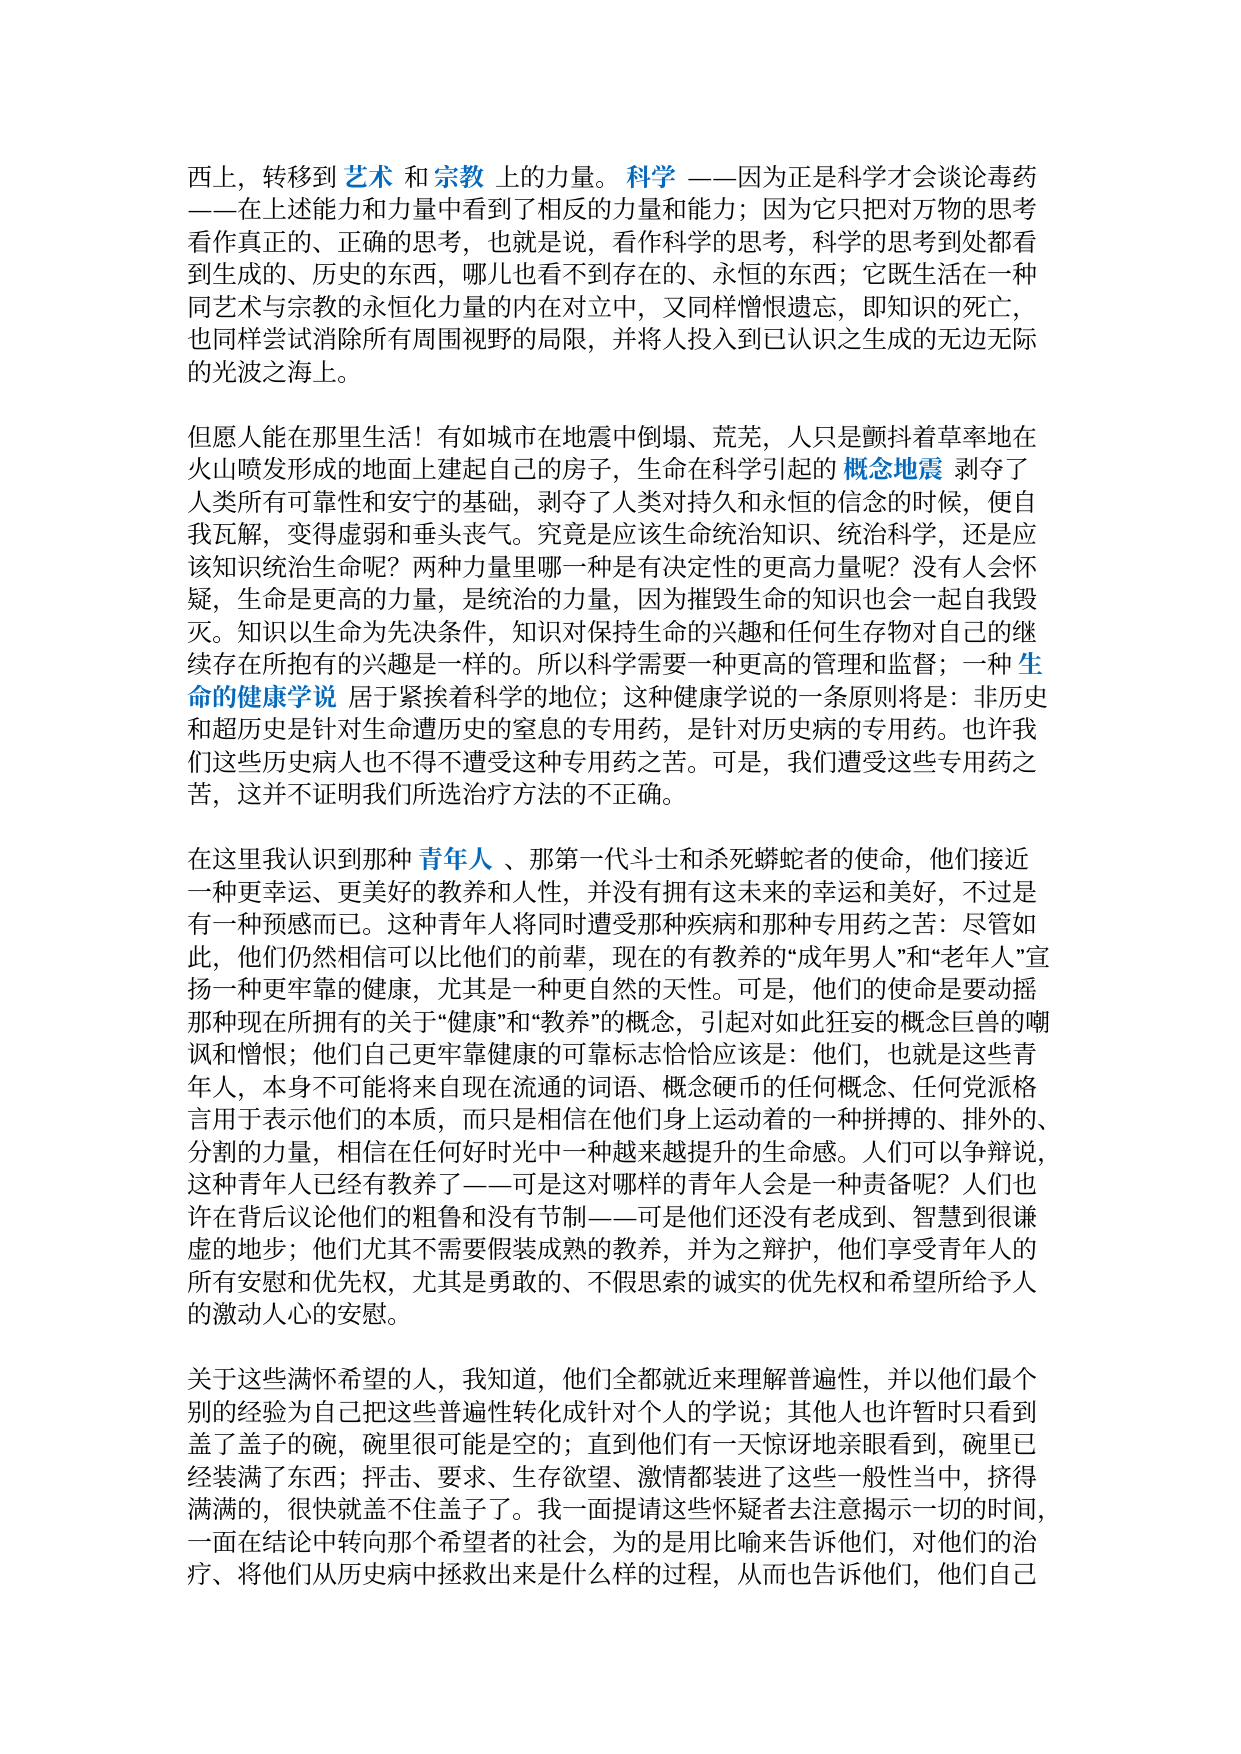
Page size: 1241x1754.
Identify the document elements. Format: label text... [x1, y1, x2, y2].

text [187, 162, 1053, 389]
text 在这里我认识到那种 青年人 、那第一代斗士和杀死蟒蛇者的使命，他们接近一种更幸运、更美好的教养和人性，并没有拥有这未来的幸运和美好，不过是有一种预感而已。这种青年人将同时遭受那种疾病和那种专用药之苦：尽管如此，他们仍然相信可以比他们的前辈，现在的有教养的“成年男人”和“老年人”宣扬一种更牢靠的健康，尤其是一种更自然的天性。可是，他们的使命是要动摇那种现在所拥有的关于“健康”和“教养”的概念，引起对如此狂妄的概念巨兽的嘲讽和憎恨；他们自己更牢靠健康的可靠标志恰恰应该是：他们，也就是这些青年人，本身不可能将来自现在流通的词语、概念硬币的任何概念、任何党派格言用于表示他们的本质，而只是相信在他们身上运动着的一种拼搏的、排外的、分割的力量，相信在任何好时光中一种越来越提升的生命感。人们可以争辩说，这种青年人已经有教养了——可是这对哪样的青年人会是一种责备呢？人们也许在背后议论他们的粗鲁和没有节制——可是他们还没有老成到、智慧到很谦虚的地步；他们尤其不需要假装成熟的教养，并为之辩护，他们享受青年人的所有安慰和优先权，尤其是勇敢的、不假思索的诚实的优先权和希望所给予人的激动人心的安慰。 [187, 844, 1053, 1332]
text 但愿人能在那里生活！有如城市在地震中倒塌、荒芜，人只是颤抖着草率地在火山喷发形成的地面上建起自己的房子，生命在科学引起的 概念地震 剥夺了人类所有可靠性和安宁的基础，剥夺了人类对持久和永恒的信念的时候，便自我瓦解，变得虚弱和垂头丧气。究竟是应该生命统治知识、统治科学，还是应该知识统治生命呢？两种力量里哪一种是有决定性的更高力量呢？没有人会怀疑，生命是更高的力量，是统治的力量，因为摧毁生命的知识也会一起自我毁灭。知识以生命为先决条件，知识对保持生命的兴趣和任何生存物对自己的继续存在所抱有的兴趣是一样的。所以科学需要一种更高的管理和监督；一种 生命的健康学说 居于紧挨着科学的地位；这种健康学说的一条原则将是：非历史和超历史是针对生命遭历史的窒息的专用药，是针对历史病的专用药。也许我们这些历史病人也不得不遭受这种专用药之苦。可是，我们遭受这些专用药之苦，这并不证明我们所选治疗方法的不正确。 [187, 422, 1053, 812]
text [187, 1364, 1053, 1592]
